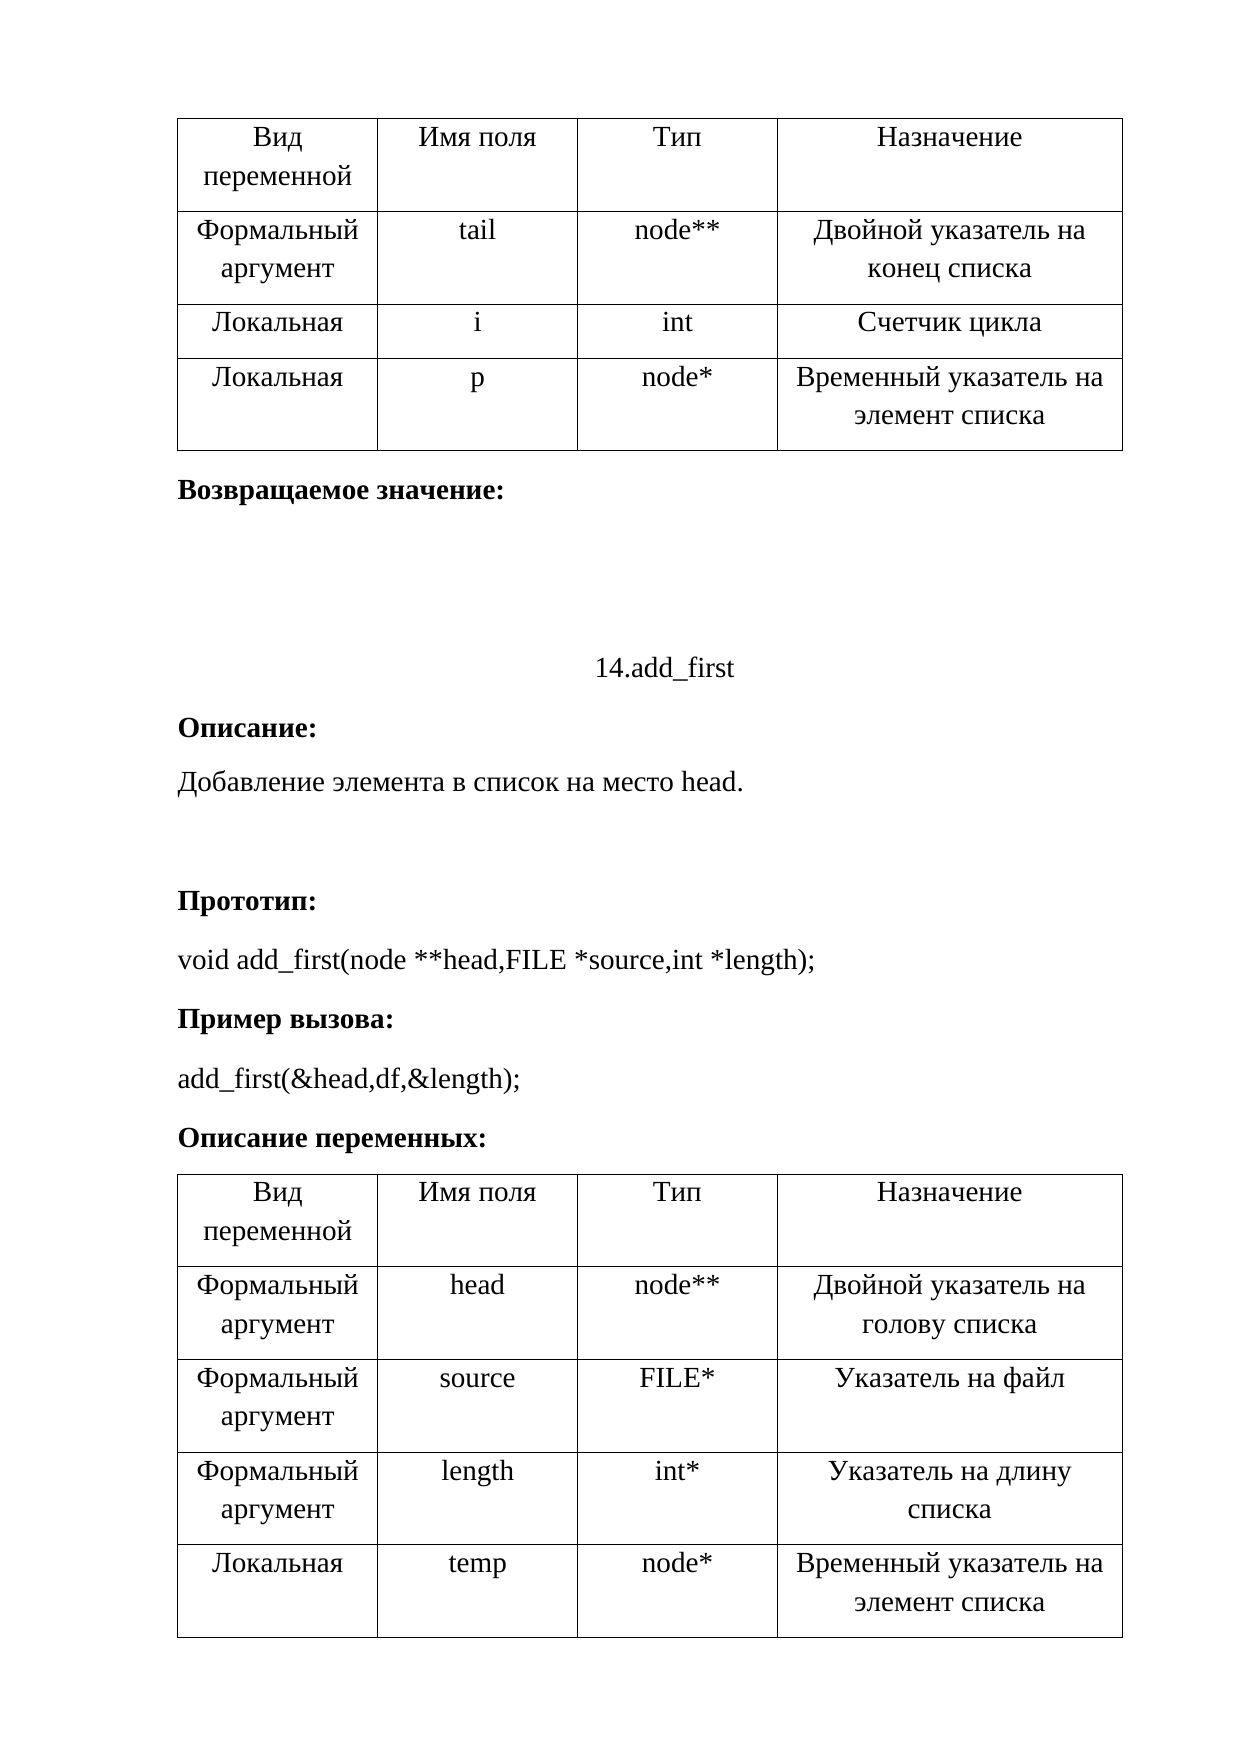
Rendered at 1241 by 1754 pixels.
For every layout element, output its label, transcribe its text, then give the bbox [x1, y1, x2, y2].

table_cell Формальный аргумент [178, 1360, 377, 1452]
text Описание: [177, 710, 1152, 743]
table_cell Временный указатель на элемент списка [778, 359, 1122, 450]
table_cell Указатель на файл [778, 1360, 1122, 1452]
table_cell p [378, 359, 577, 450]
text 14.add_first [177, 650, 1152, 684]
table_cell Двойной указатель на конец списка [778, 212, 1122, 303]
text Прототип: [177, 883, 1152, 916]
table_cell Локальная [178, 305, 377, 358]
table_cell tail [378, 212, 577, 303]
table_cell Формальный аргумент [178, 1267, 377, 1359]
table_cell int* [578, 1453, 777, 1544]
table_cell head [378, 1267, 577, 1359]
table_cell int [578, 305, 777, 358]
table_header Тип [578, 119, 777, 211]
text Пример вызова: [177, 1002, 1152, 1035]
table_cell Временный указатель на элемент списка [778, 1545, 1122, 1637]
table_cell temp [378, 1545, 577, 1637]
table_cell Формальный аргумент [178, 212, 377, 303]
table_cell Формальный аргумент [178, 1453, 377, 1544]
text void add_first(node **head,FILE *source,int *length); [177, 942, 1152, 976]
table_header Назначение [778, 1175, 1122, 1266]
table_cell node* [578, 359, 777, 450]
table_cell Двойной указатель на голову списка [778, 1267, 1122, 1359]
table_header Вид переменной [178, 119, 377, 211]
table_cell FILE* [578, 1360, 777, 1452]
table_cell Счетчик цикла [778, 305, 1122, 358]
table_header Назначение [778, 119, 1122, 211]
table_header Имя поля [378, 119, 577, 211]
table_cell length [378, 1453, 577, 1544]
table_cell source [378, 1360, 577, 1452]
table_header Имя поля [378, 1175, 577, 1266]
table_cell Указатель на длину списка [778, 1453, 1122, 1544]
table_cell node* [578, 1545, 777, 1637]
text Возвращаемое значение: [177, 472, 1152, 506]
table_cell node** [578, 212, 777, 303]
table_header Тип [578, 1175, 777, 1266]
table_header Вид переменной [178, 1175, 377, 1266]
text Добавление элемента в список на место head. [177, 764, 1152, 798]
text add_first(&head,df,&length); [177, 1061, 1152, 1094]
table_cell node** [578, 1267, 777, 1359]
table_cell Локальная [178, 1545, 377, 1637]
text Описание переменных: [177, 1120, 1152, 1154]
table_cell Локальная [178, 359, 377, 450]
table_cell i [378, 305, 577, 358]
